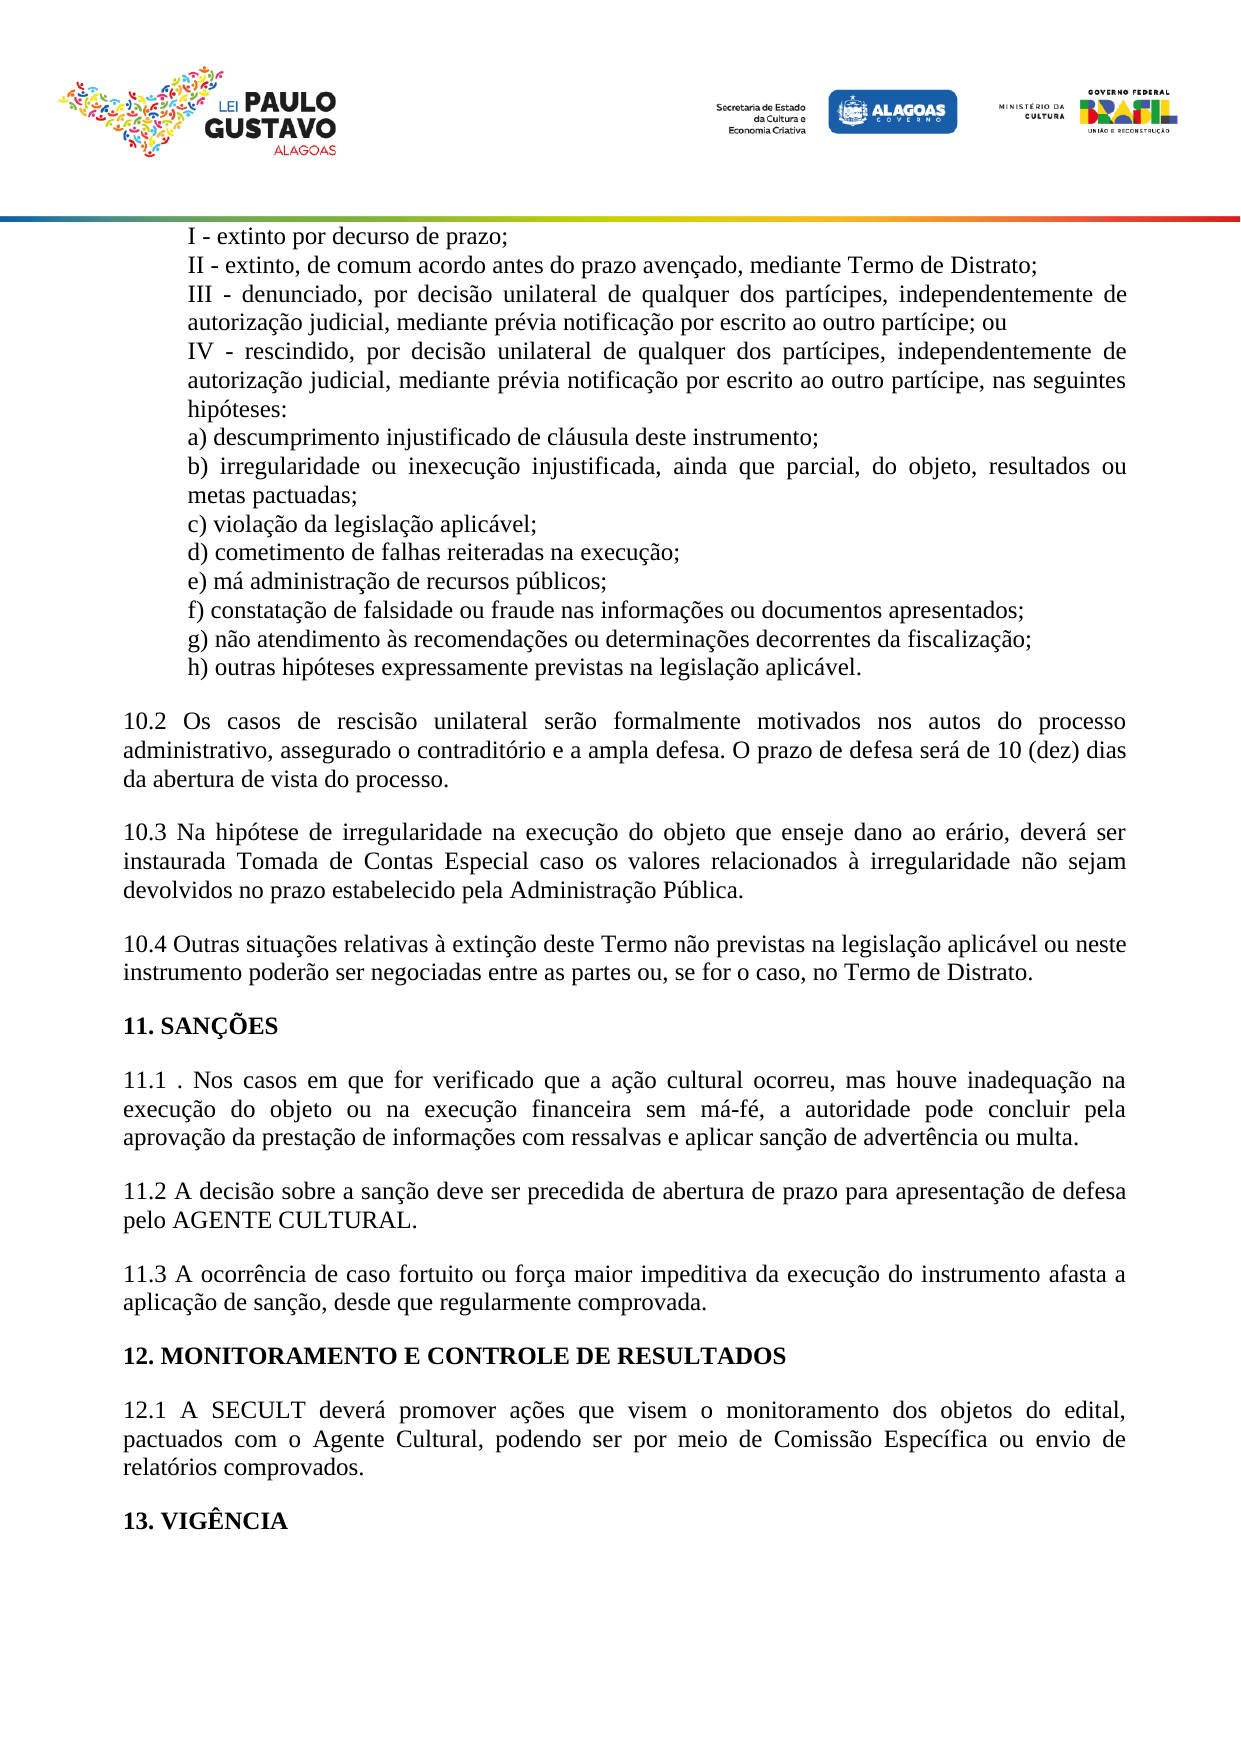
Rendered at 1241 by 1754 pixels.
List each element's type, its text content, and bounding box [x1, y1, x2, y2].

text I - extinto por decurso de prazo; [187, 222, 1128, 250]
text 10.3 Na hipótese de irregularidade na execução do objeto que enseje dano ao erário, deverá ser instaurada Tomada de Contas Especial caso os valores relacionados à irregularidade não sejam devolvidos no prazo estabelecido pela Administração Pública. [123, 817, 1128, 904]
text c) violação da legislação aplicável; [187, 509, 1128, 537]
text 13. VIGÊNCIA [123, 1506, 1128, 1535]
text 11. SANÇÕES [123, 1011, 1128, 1040]
text h) outras hipóteses expressamente previstas na legislação aplicável. [187, 652, 1128, 681]
text 11.3 A ocorrência de caso fortuito ou força maior impeditiva da execução do instrumento afasta a aplicação de sanção, desde que regularmente comprovada. [123, 1259, 1128, 1316]
text 11.1 . Nos casos em que for verificado que a ação cultural ocorreu, mas houve inadequação na execução do objeto ou na execução financeira sem má-fé, a autoridade pode concluir pela aprovação da prestação de informações com ressalvas e aplicar sanção de advertência ou multa. [123, 1065, 1128, 1151]
text g) não atendimento às recomendações ou determinações decorrentes da fiscalização; [187, 624, 1128, 652]
text b) irregularidade ou inexecução injustificada, ainda que parcial, do objeto, resultados ou metas pactuadas; [187, 451, 1128, 509]
text d) cometimento de falhas reiteradas na execução; [187, 537, 1128, 566]
text IV - rescindido, por decisão unilateral de qualquer dos partícipes, independentemente de autorização judicial, mediante prévia notificação por escrito ao outro partícipe, nas seguintes hipóteses: [187, 336, 1128, 422]
text 10.2 Os casos de rescisão unilateral serão formalmente motivados nos autos do processo administrativo, assegurado o contraditório e a ampla defesa. O prazo de defesa será de 10 (dez) dias da abertura de vista do processo. [123, 706, 1128, 792]
text 10.4 Outras situações relativas à extinção deste Termo não previstas na legislação aplicável ou neste instrumento poderão ser negociadas entre as partes ou, se for o caso, no Termo de Distrato. [123, 929, 1128, 986]
text 11.2 A decisão sobre a sanção deve ser precedida de abertura de prazo para apresentação de defesa pelo AGENTE CULTURAL. [123, 1176, 1128, 1234]
text 12. MONITORAMENTO E CONTROLE DE RESULTADOS [123, 1341, 1128, 1370]
text III - denunciado, por decisão unilateral de qualquer dos partícipes, independentemente de autorização judicial, mediante prévia notificação por escrito ao outro partícipe; ou [187, 279, 1128, 336]
picture [0, 0, 1241, 222]
text f) constatação de falsidade ou fraude nas informações ou documentos apresentados; [187, 595, 1128, 624]
text e) má administração de recursos públicos; [187, 566, 1128, 595]
text II - extinto, de comum acordo antes do prazo avençado, mediante Termo de Distrato; [187, 250, 1128, 279]
text 12.1 A SECULT deverá promover ações que visem o monitoramento dos objetos do edital, pactuados com o Agente Cultural, podendo ser por meio de Comissão Específica ou envio de relatórios comprovados. [123, 1395, 1128, 1481]
text a) descumprimento injustificado de cláusula deste instrumento; [187, 422, 1128, 451]
